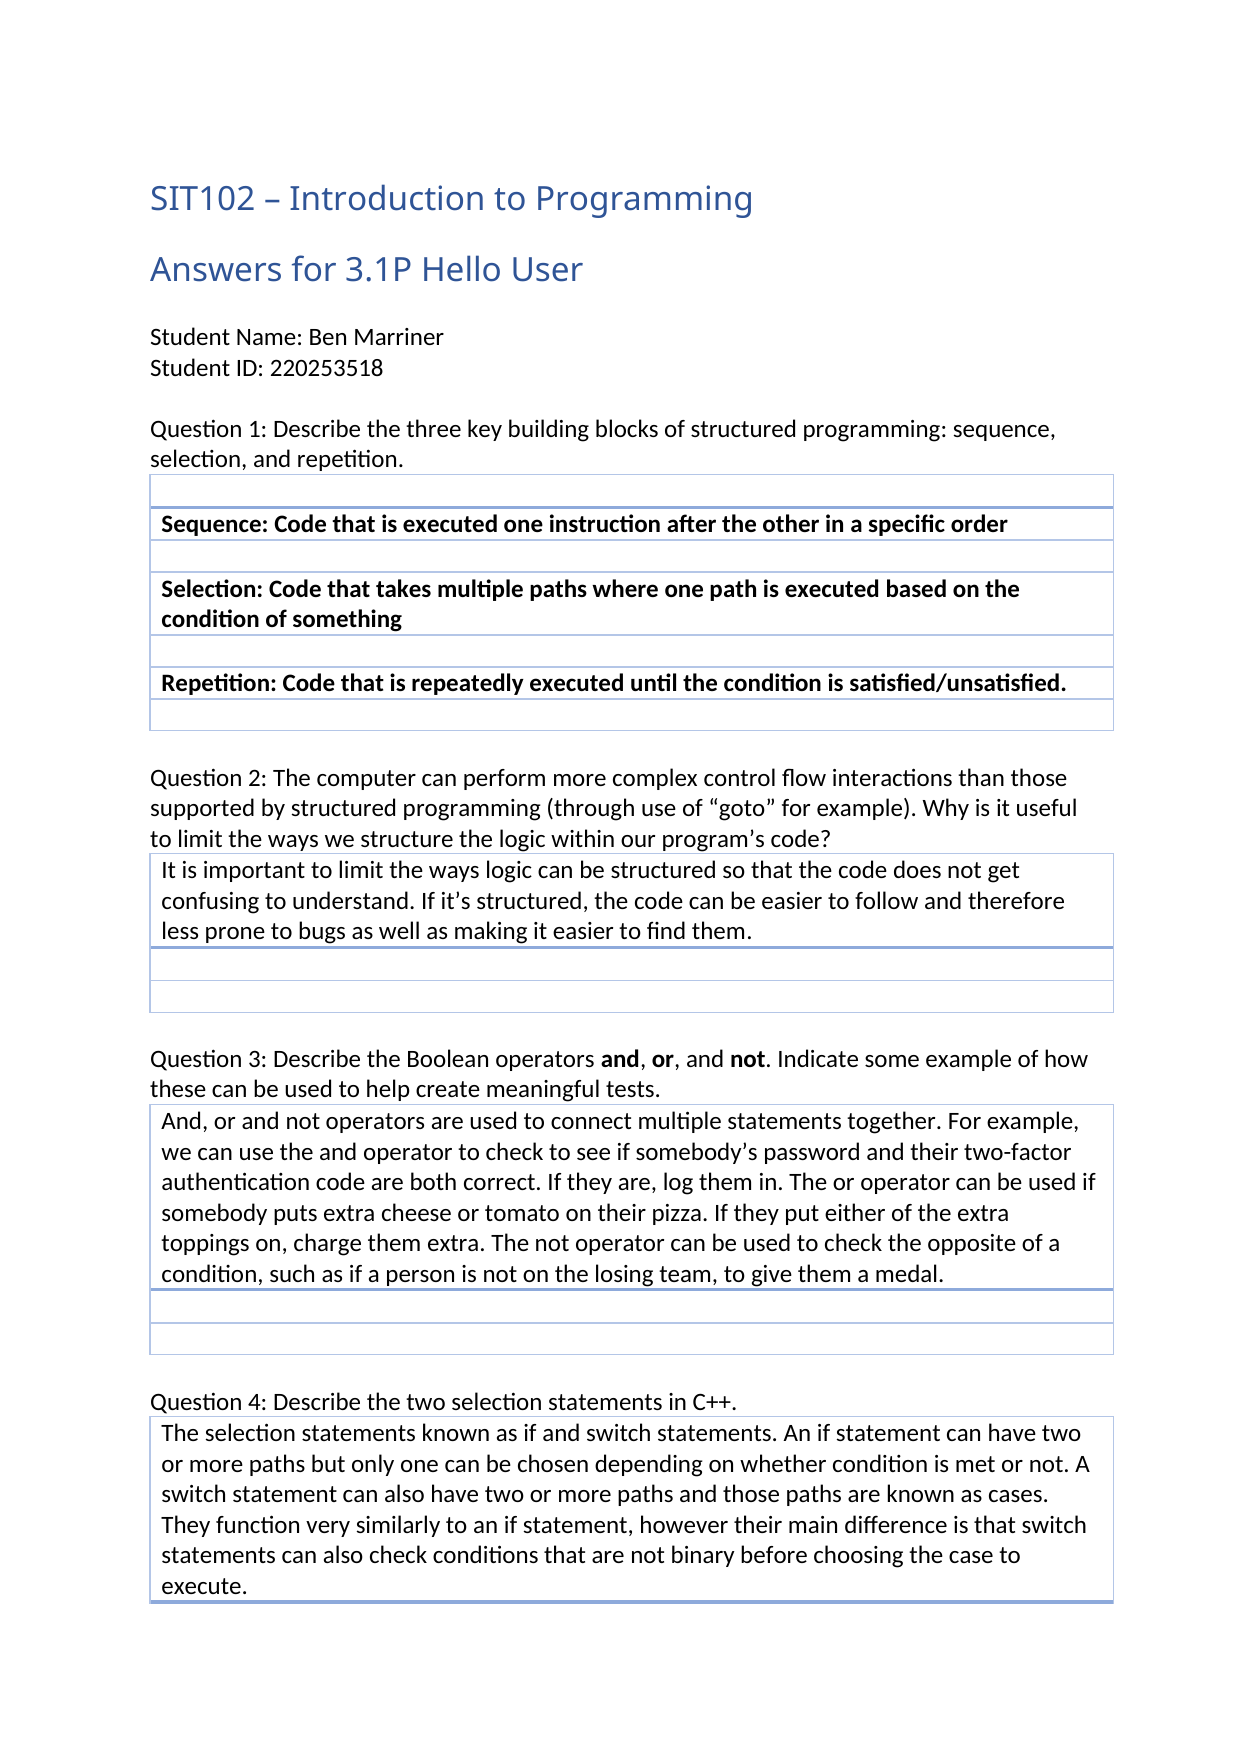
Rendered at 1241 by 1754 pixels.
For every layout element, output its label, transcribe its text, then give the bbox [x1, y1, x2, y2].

text Question 4: Describe the two selection statements in C++. [150, 1386, 1090, 1416]
table_header It is important to limit the ways logic can be structured so that the code does not get confusing to understand. If it’s structured, the code can be easier to follow and therefore less prone to bugs as well as making it easier to find them. [151, 854, 1113, 946]
table_cell Repetition: Code that is repeatedly executed until the condition is satisfied/unsatisfied. [151, 668, 1113, 698]
subtitle Answers for 3.1P Hello User [150, 245, 1090, 291]
table_cell [151, 700, 1113, 730]
table_cell [151, 1324, 1113, 1354]
table_cell [151, 636, 1113, 666]
table_cell Selection: Code that takes multiple paths where one path is executed based on the condition of something [151, 573, 1113, 634]
text Question 1: Describe the three key building blocks of structured programming: sequence, selection, and repetition. [150, 413, 1090, 474]
table_cell [151, 981, 1113, 1012]
table_cell [151, 949, 1113, 979]
text Question 2: The computer can perform more complex control flow interactions than those supported by structured programming (through use of “goto” for example). Why is it useful to limit the ways we structure the logic within our program’s code? [150, 762, 1090, 853]
table_header And, or and not operators are used to connect multiple statements together. For example, we can use the and operator to check to see if somebody’s password and their two-factor authentication code are both correct. If they are, log them in. The or operator can be used if somebody puts extra cheese or tomato on their pizza. If they put either of the extra toppings on, charge them extra. The not operator can be used to check the opposite of a condition, such as if a person is not on the losing team, to give them a medal. [151, 1105, 1113, 1288]
table_cell [151, 541, 1113, 571]
subtitle SIT102 – Introduction to Programming [150, 175, 1090, 220]
text Question 3: Describe the Boolean operators and, or, and not. Indicate some example of how these can be used to help create meaningful tests. [150, 1043, 1090, 1104]
text Student ID: 220253518 [150, 352, 1090, 382]
table_cell [151, 1291, 1113, 1322]
table_header The selection statements known as if and switch statements. An if statement can have two or more paths but only one can be chosen depending on whether condition is met or not. A switch statement can also have two or more paths and those paths are known as cases. They function very similarly to an if statement, however their main difference is that switch statements can also check conditions that are not binary before choosing the case to execute. [151, 1417, 1113, 1600]
table_cell Sequence: Code that is executed one instruction after the other in a specific order [151, 509, 1113, 539]
text Student Name: Ben Marriner [150, 321, 1090, 352]
table_header [151, 475, 1113, 506]
